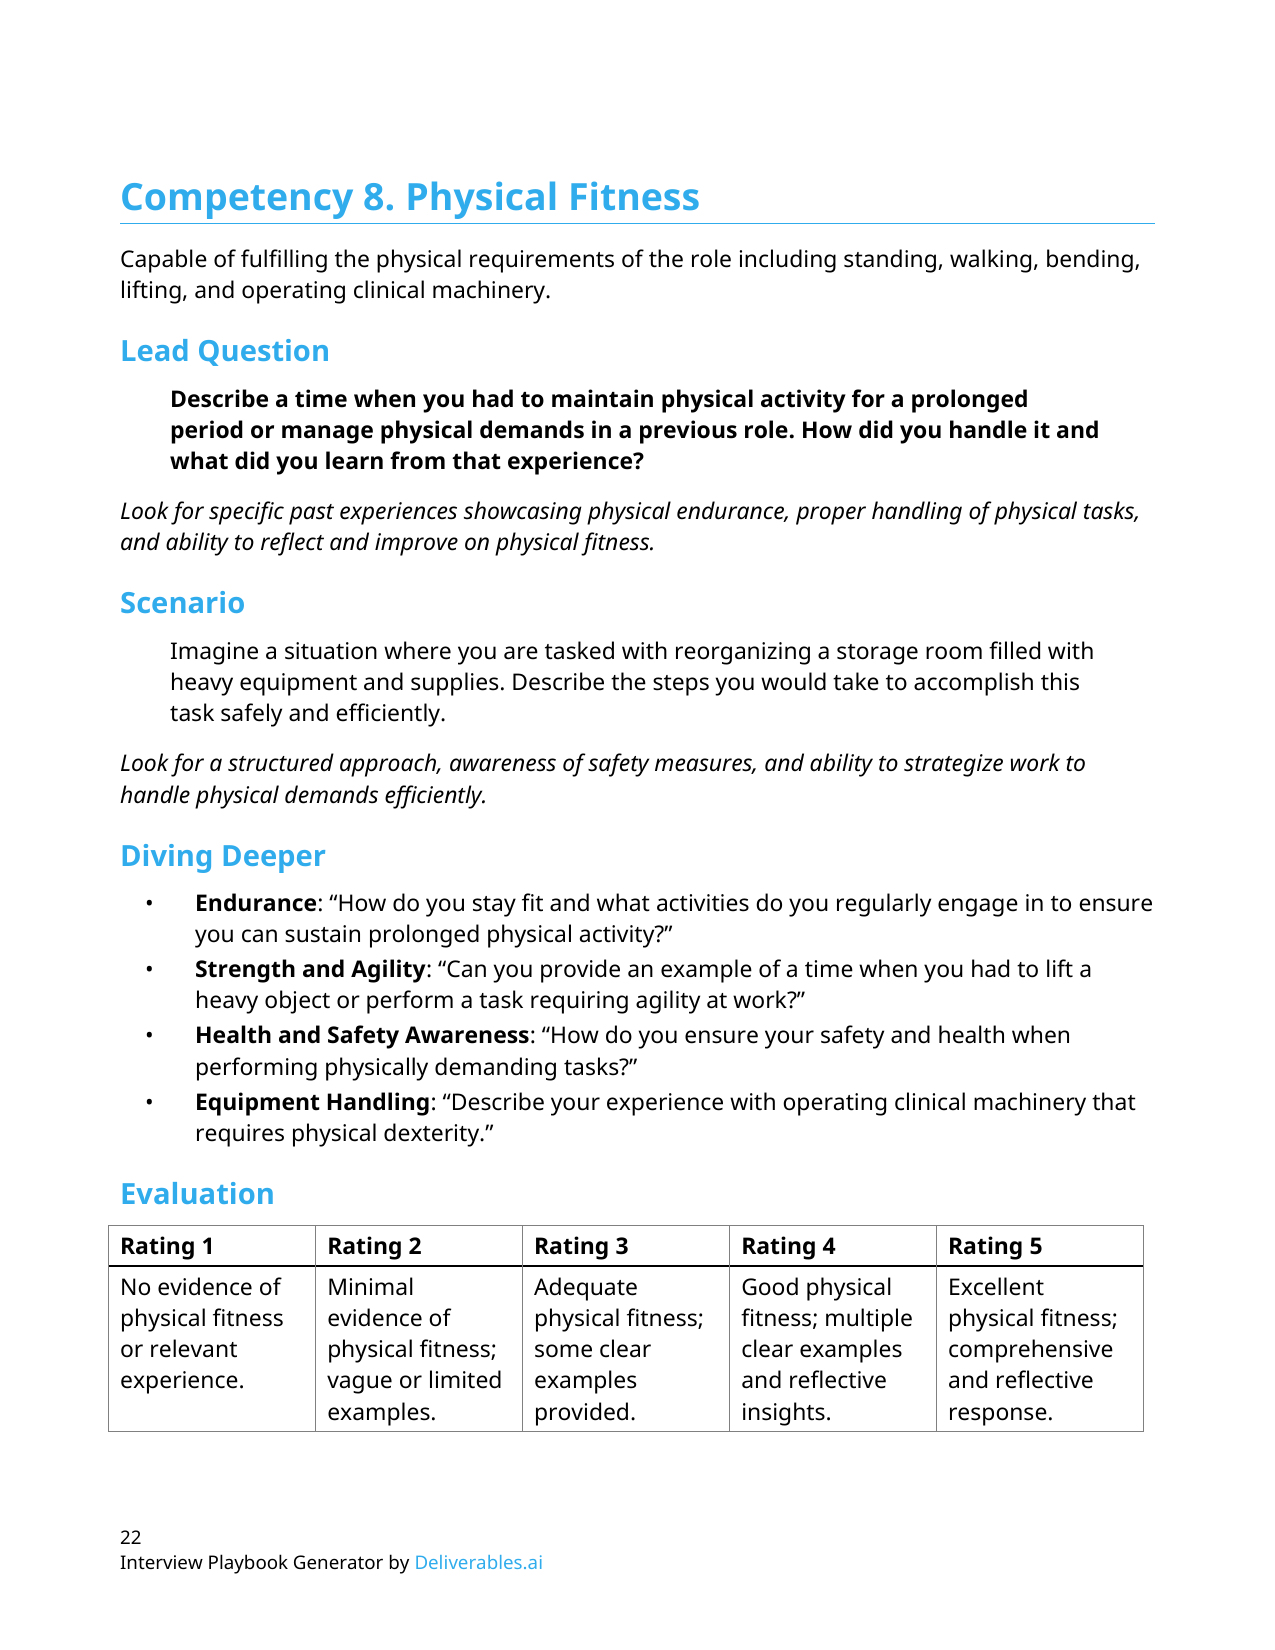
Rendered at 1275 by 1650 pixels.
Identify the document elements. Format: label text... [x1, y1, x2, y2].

table_header Rating 1 [109, 1226, 315, 1265]
table_header Rating 5 [937, 1226, 1143, 1265]
table_cell Minimal evidence of physical fitness; vague or limited examples. [316, 1267, 522, 1431]
list Endurance: “How do you stay fit and what activities do you regularly engage in to ensure you can sustain prolonged physical activity?” [145, 887, 1155, 949]
text Capable of fulfilling the physical requirements of the role including standing, walking, bending, lifting, and operating clinical machinery. [120, 243, 1155, 305]
table_cell Adequate physical fitness; some clear examples provided. [523, 1267, 729, 1431]
text Look for a structured approach, awareness of safety measures, and ability to strategize work to handle physical demands efficiently. [120, 747, 1155, 810]
text Look for specific past experiences showcasing physical endurance, proper handling of physical tasks, and ability to reflect and improve on physical fitness. [120, 495, 1155, 558]
list Health and Safety Awareness: “How do you ensure your safety and health when performing physically demanding tasks?” [145, 1019, 1155, 1082]
text Describe a time when you had to maintain physical activity for a prolonged period or manage physical demands in a previous role. How did you handle it and what did you learn from that experience? [170, 383, 1105, 476]
list Equipment Handling: “Describe your experience with operating clinical machinery that requires physical dexterity.” [145, 1086, 1155, 1148]
table_cell No evidence of physical fitness or relevant experience. [109, 1267, 315, 1431]
subtitle Diving Deeper [120, 835, 1155, 874]
table_header Rating 4 [730, 1226, 936, 1265]
table_cell Good physical fitness; multiple clear examples and reflective insights. [730, 1267, 936, 1431]
subtitle Lead Question [120, 330, 1155, 370]
text Imagine a situation where you are tasked with reorganizing a storage room filled with heavy equipment and supplies. Describe the steps you would take to accomplish this task safely and efficiently. [170, 635, 1105, 728]
subtitle Competency 8. Physical Fitness [120, 170, 1155, 223]
list Strength and Agility: “Can you provide an example of a time when you had to lift a heavy object or perform a task requiring agility at work?” [145, 953, 1155, 1016]
subtitle Evaluation [120, 1173, 1155, 1213]
subtitle Scenario [120, 583, 1155, 622]
table_header Rating 3 [523, 1226, 729, 1265]
table_cell Excellent physical fitness; comprehensive and reflective response. [937, 1267, 1143, 1431]
table_header Rating 2 [316, 1226, 522, 1265]
